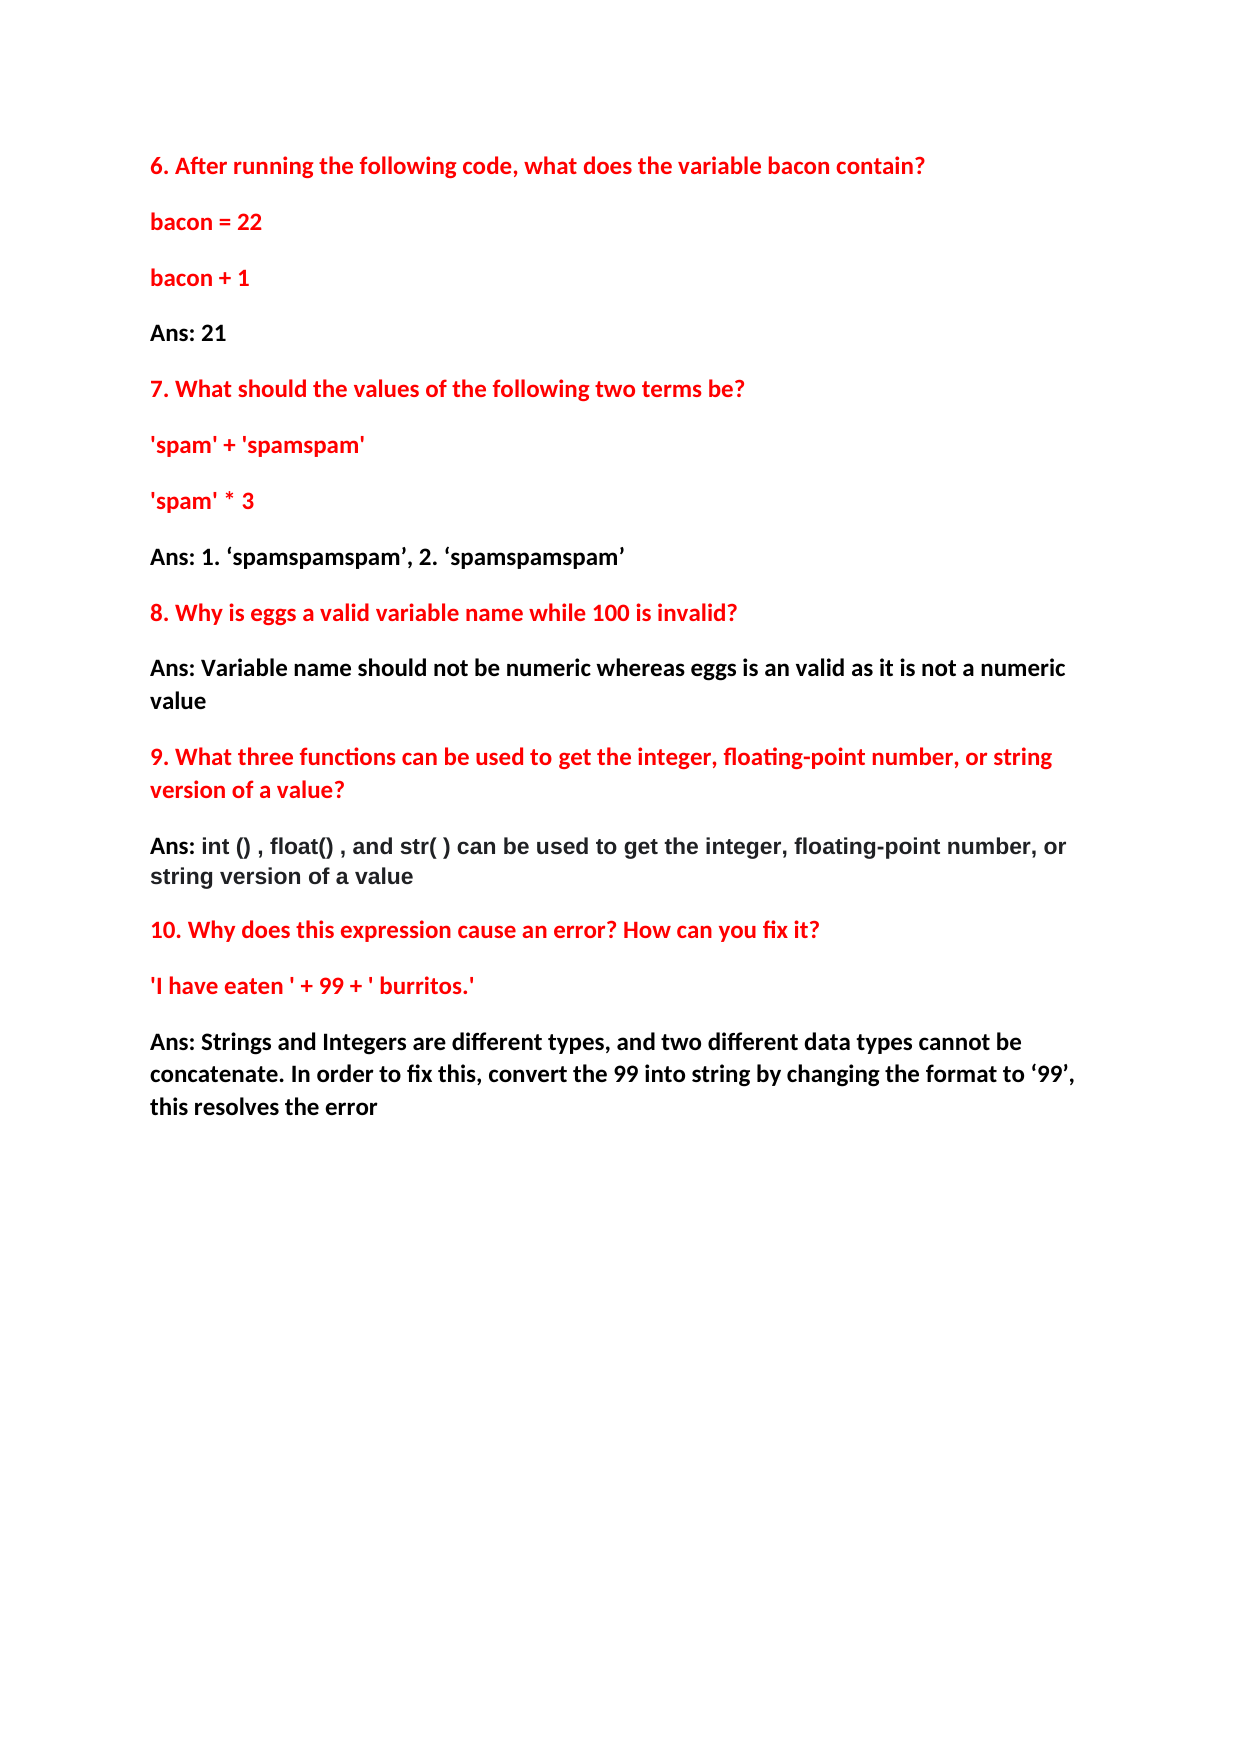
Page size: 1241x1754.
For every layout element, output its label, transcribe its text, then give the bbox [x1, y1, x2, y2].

text Ans: int () , float() , and str( ) can be used to get the integer, floating-point number, or string version of a value [150, 830, 1090, 889]
text Ans: 21 [150, 317, 1090, 348]
text bacon = 22 [150, 206, 1090, 236]
text 'spam' + 'spamspam' [150, 429, 1090, 460]
text 'spam' * 3 [150, 485, 1090, 516]
text Ans: Strings and Integers are different types, and two different data types cannot be concatenate. In order to fix this, convert the 99 into string by changing the format to ‘99’, this resolves the error [150, 1026, 1090, 1122]
text bacon + 1 [150, 262, 1090, 292]
text 7. What should the values of the following two terms be? [150, 373, 1090, 404]
text Ans: 1. ‘spamspamspam’, 2. ‘spamspamspam’ [150, 541, 1090, 571]
text 9. What three functions can be used to get the integer, floating-point number, or string version of a value? [150, 741, 1090, 805]
text 'I have eaten ' + 99 + ' burritos.' [150, 970, 1090, 1000]
text 6. After running the following code, what does the variable bacon contain? [150, 150, 1090, 181]
text 8. Why is eggs a valid variable name while 100 is invalid? [150, 597, 1090, 627]
text Ans: Variable name should not be numeric whereas eggs is an valid as it is not a numeric value [150, 652, 1090, 716]
text 10. Why does this expression cause an error? How can you fix it? [150, 914, 1090, 944]
